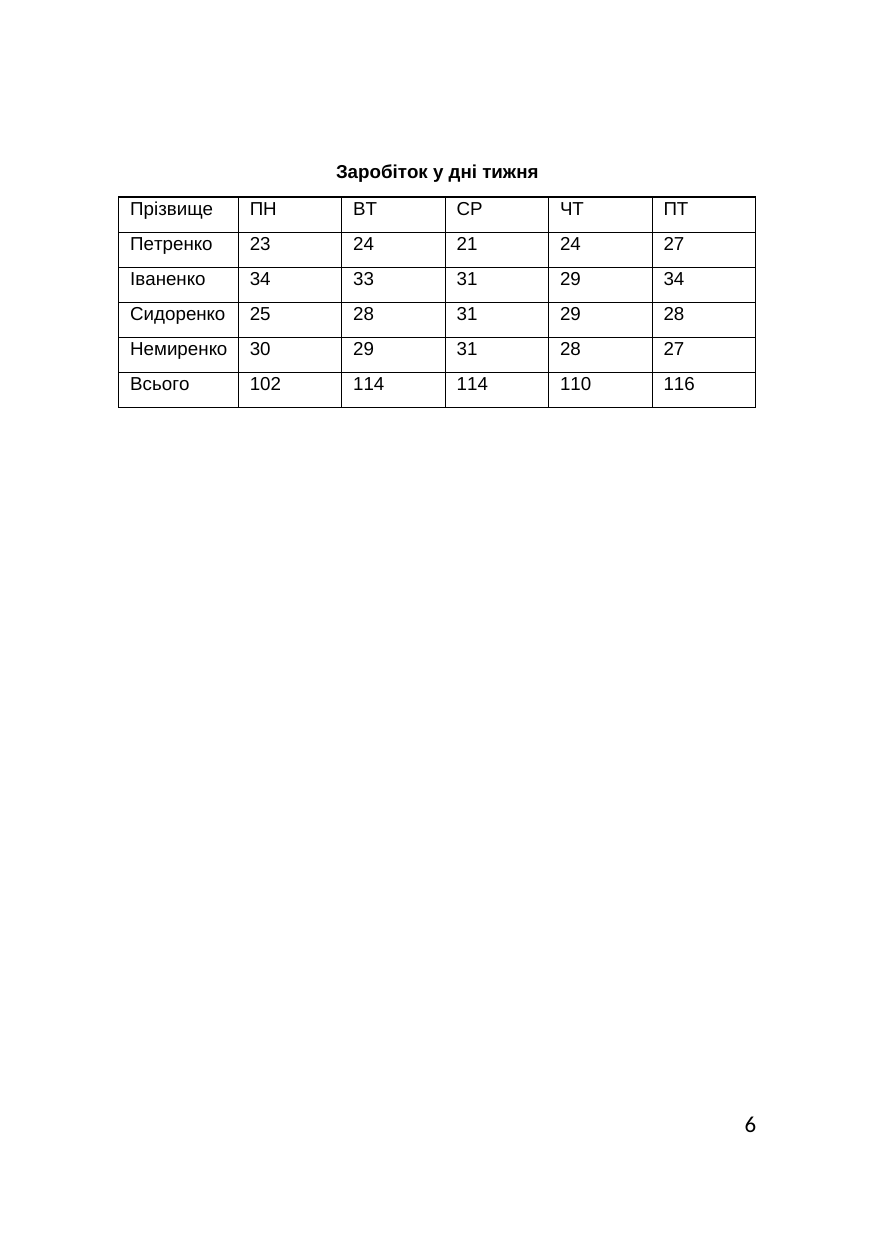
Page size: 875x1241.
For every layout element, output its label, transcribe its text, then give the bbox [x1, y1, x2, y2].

table_cell 33 [342, 268, 445, 302]
table_cell 29 [549, 268, 652, 302]
table_cell 31 [446, 303, 548, 337]
table_cell 29 [342, 338, 445, 372]
table_cell Іваненко [119, 268, 238, 302]
table_cell 27 [653, 338, 755, 372]
table_header ЧТ [549, 198, 652, 232]
table_cell 110 [549, 373, 652, 407]
table_cell Немиренко [119, 338, 238, 372]
table_cell 21 [446, 233, 548, 267]
table_cell 29 [549, 303, 652, 337]
table_cell Всього [119, 373, 238, 407]
table_cell Петренко [119, 233, 238, 267]
table_cell 34 [239, 268, 341, 302]
table_header ПТ [653, 198, 755, 232]
table_cell 23 [239, 233, 341, 267]
table_cell 102 [239, 373, 341, 407]
table_cell 28 [653, 303, 755, 337]
table_cell 24 [342, 233, 445, 267]
table_cell 30 [239, 338, 341, 372]
table_header ПН [239, 198, 341, 232]
table_cell 27 [653, 233, 755, 267]
table_cell 28 [342, 303, 445, 337]
table_cell 116 [653, 373, 755, 407]
table_cell 31 [446, 268, 548, 302]
table_header Прізвище [119, 198, 238, 232]
table_cell 28 [549, 338, 652, 372]
table_header СР [446, 198, 548, 232]
table_cell Сидоренко [119, 303, 238, 337]
table_header ВТ [342, 198, 445, 232]
text Заробіток у дні тижня [118, 161, 756, 182]
table_cell 114 [342, 373, 445, 407]
table_cell 31 [446, 338, 548, 372]
table_cell 34 [653, 268, 755, 302]
table_cell 114 [446, 373, 548, 407]
table_cell 25 [239, 303, 341, 337]
table_cell 24 [549, 233, 652, 267]
